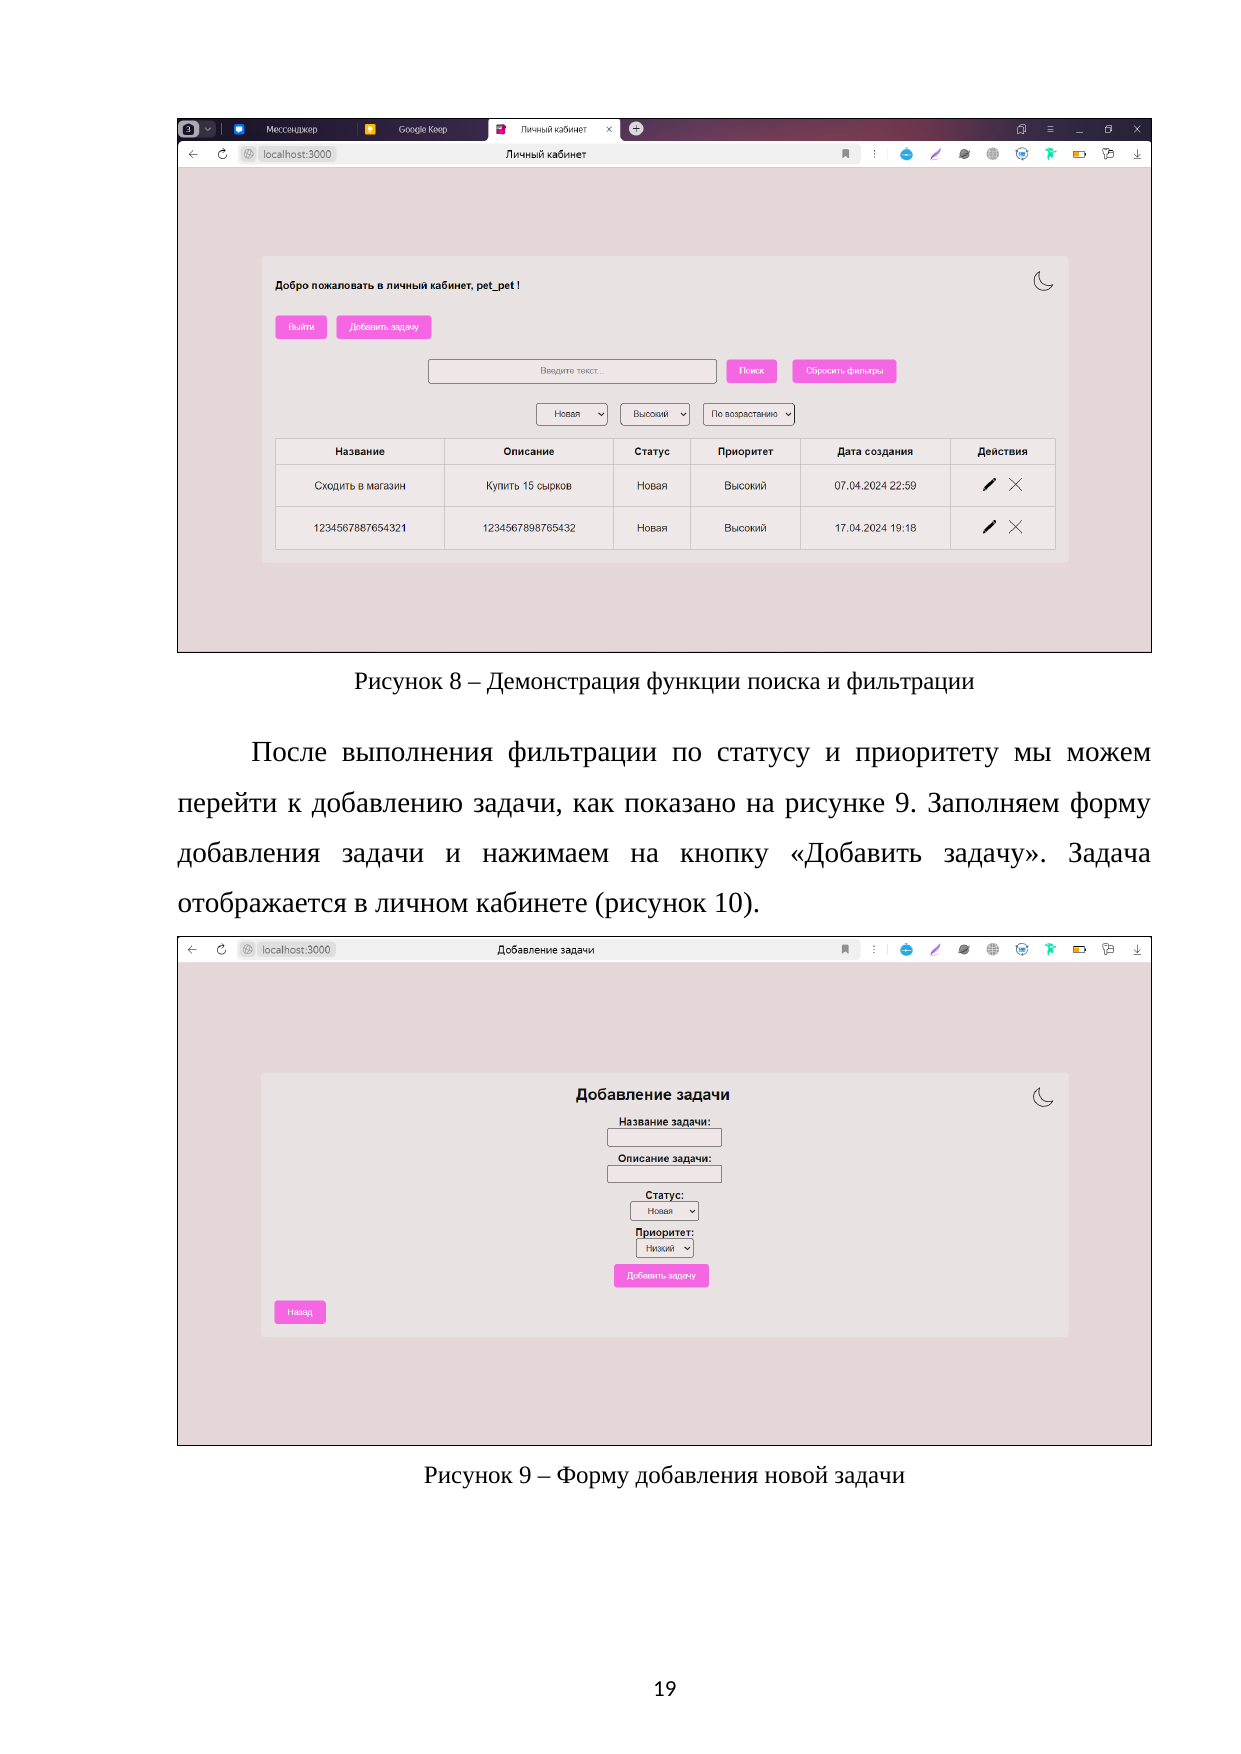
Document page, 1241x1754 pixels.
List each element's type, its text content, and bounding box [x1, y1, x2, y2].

picture [178, 937, 1151, 1445]
text После выполнения фильтрации по статусу и приоритету мы можем перейти к добавлению задачи, как показано на рисунке 9. Заполняем форму добавления задачи и нажимаем на кнопку «Добавить задачу». Задача отображается в личном кабинете (рисунок 10). [177, 734, 1152, 919]
text Рисунок 8 – Демонстрация функции поиска и фильтрации [177, 666, 1152, 695]
picture [178, 119, 1151, 652]
text Рисунок 9 – Форму добавления новой задачи [177, 1460, 1152, 1489]
